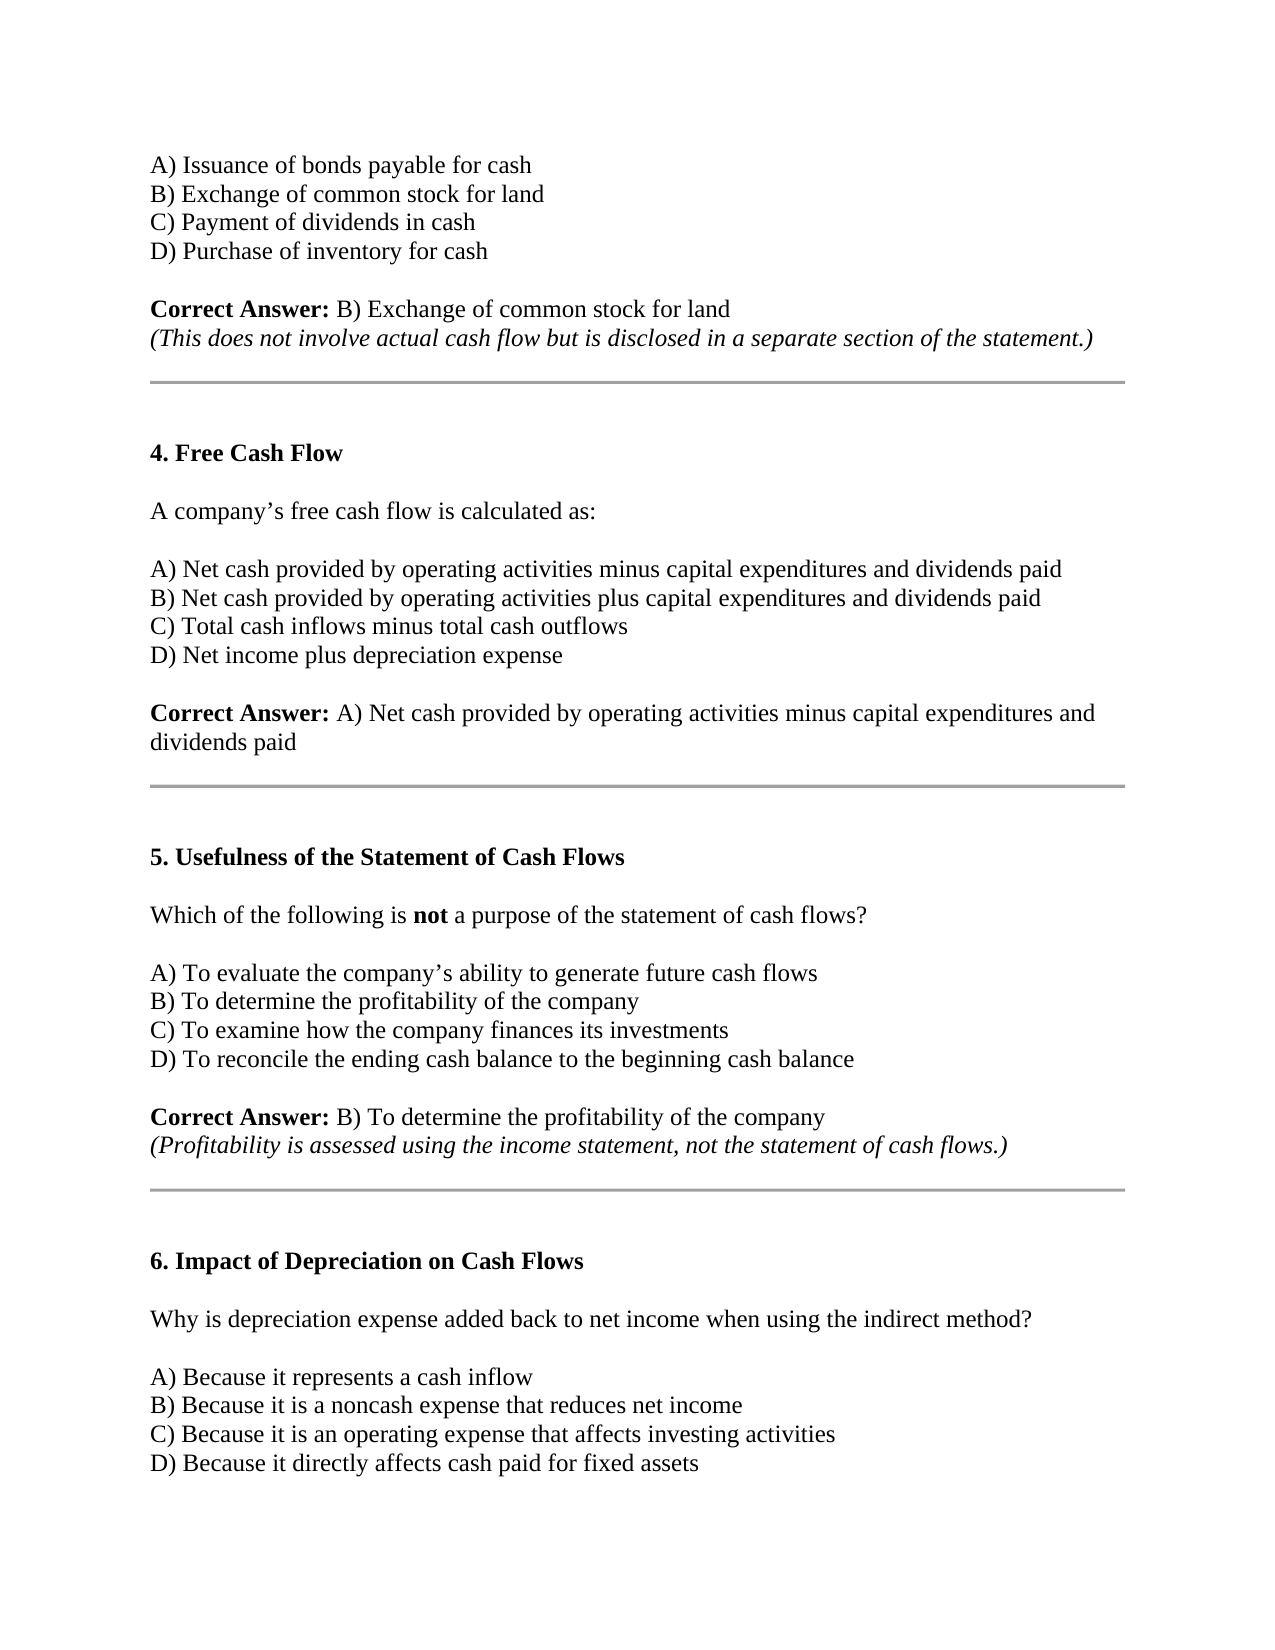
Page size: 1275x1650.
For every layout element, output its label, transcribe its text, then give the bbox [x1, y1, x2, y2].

text 4. Free Cash Flow [150, 438, 1125, 467]
text Correct Answer: B) To determine the profitability of the company (Profitability is assessed using the income statement, not the statement of cash flows.) [150, 1102, 1125, 1159]
text A) Net cash provided by operating activities minus capital expenditures and dividends paid B) Net cash provided by operating activities plus capital expenditures and dividends paid C) Total cash inflows minus total cash outflows D) Net income plus depreciation expense [150, 554, 1125, 669]
text A) To evaluate the company’s ability to generate future cash flows B) To determine the profitability of the company C) To examine how the company finances its investments D) To reconcile the ending cash balance to the beginning cash balance [150, 958, 1125, 1073]
text Correct Answer: A) Net cash provided by operating activities minus capital expenditures and dividends paid [150, 698, 1125, 756]
text A) Because it represents a cash inflow B) Because it is a noncash expense that reduces net income C) Because it is an operating expense that affects investing activities D) Because it directly affects cash paid for fixed assets [150, 1362, 1125, 1477]
text 5. Usefulness of the Statement of Cash Flows [150, 842, 1125, 871]
text Why is depreciation expense added back to net income when using the indirect method? [150, 1304, 1125, 1332]
text A company’s free cash flow is calculated as: [150, 496, 1125, 525]
text Which of the following is not a purpose of the statement of cash flows? [150, 900, 1125, 928]
text Correct Answer: B) Exchange of common stock for land (This does not involve actual cash flow but is disclosed in a separate section of the statement.) [150, 294, 1125, 352]
text A) Issuance of bonds payable for cash B) Exchange of common stock for land C) Payment of dividends in cash D) Purchase of inventory for cash [150, 150, 1125, 265]
text 6. Impact of Depreciation on Cash Flows [150, 1246, 1125, 1274]
